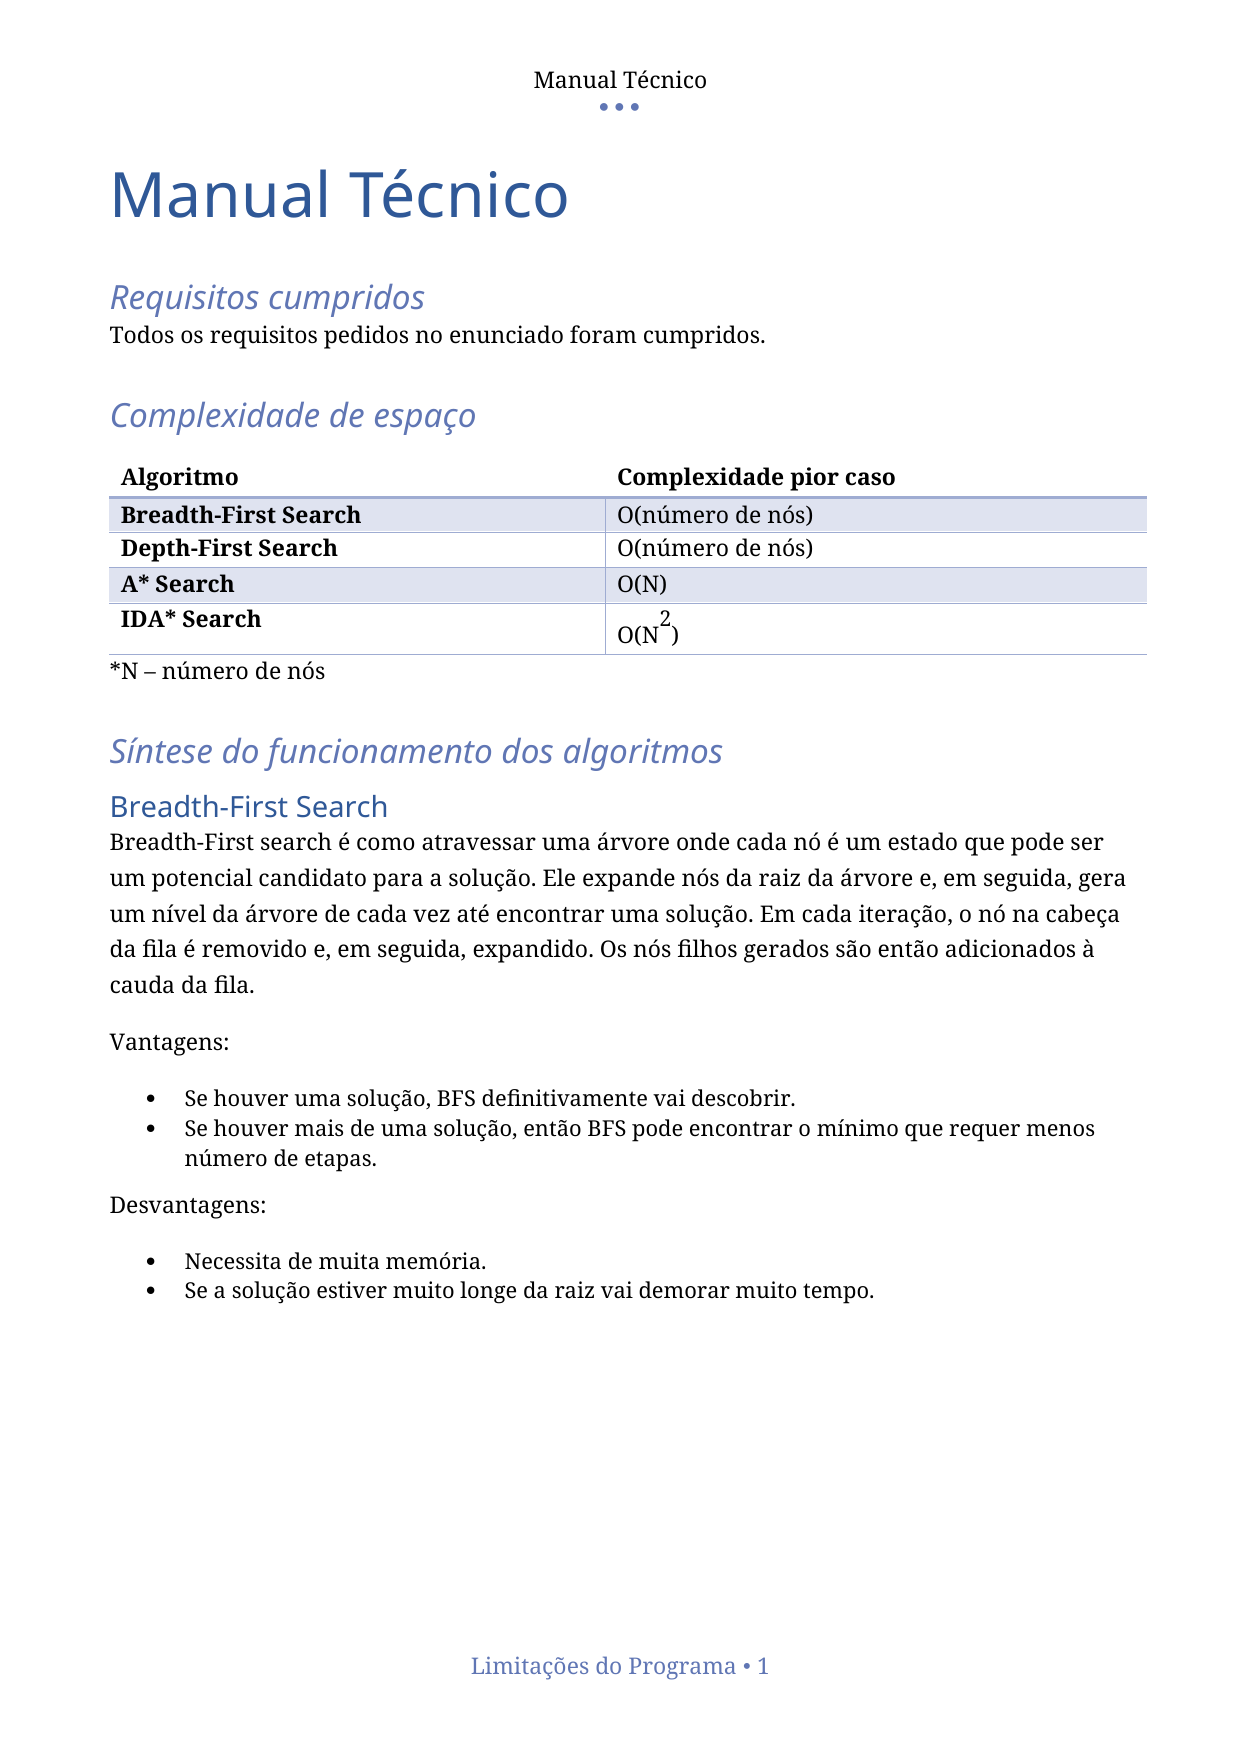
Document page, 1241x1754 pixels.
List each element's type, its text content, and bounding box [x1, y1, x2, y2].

table_cell Breadth-First Search [109, 499, 605, 531]
table_cell O(número de nós) [606, 499, 1147, 531]
subtitle Requisitos cumpridos [109, 273, 1131, 319]
text Breadth-First search é como atravessar uma árvore onde cada nó é um estado que pode ser um potencial candidato para a solução. Ele expande nós da raiz da árvore e, em seguida, gera um nível da árvore de cada vez até encontrar uma solução. Em cada iteração, o nó na cabeça da fila é removido e, em seguida, expandido. Os nós filhos gerados são então adicionados à cauda da fila. [109, 826, 1131, 1001]
subtitle Complexidade de espaço [109, 392, 1131, 438]
table_cell O(N) [606, 568, 1147, 602]
table_cell A* Search [109, 568, 605, 602]
table_cell Depth-First Search [109, 533, 605, 567]
text *N – número de nós [109, 655, 1131, 686]
list Se houver uma solução, BFS definitivamente vai descobrir. [147, 1083, 1131, 1113]
text Desvantagens: [109, 1189, 1131, 1220]
table_header Complexidade pior caso [606, 460, 1147, 496]
list Se houver mais de uma solução, então BFS pode encontrar o mínimo que requer menos número de etapas. [147, 1113, 1131, 1172]
text Vantagens: [109, 1026, 1131, 1057]
text Todos os requisitos pedidos no enunciado foram cumpridos. [109, 319, 1131, 350]
table_cell IDA* Search [109, 604, 605, 654]
list Se a solução estiver muito longe da raiz vai demorar muito tempo. [147, 1276, 1131, 1305]
subtitle Síntese do funcionamento dos algoritmos [109, 728, 1131, 773]
table_header Algoritmo [109, 460, 606, 496]
table_cell O(número de nós) [606, 533, 1147, 567]
list Necessita de muita memória. [147, 1246, 1131, 1276]
table_cell O(N2) [606, 604, 1147, 654]
subtitle Breadth-First Search [109, 786, 1131, 826]
